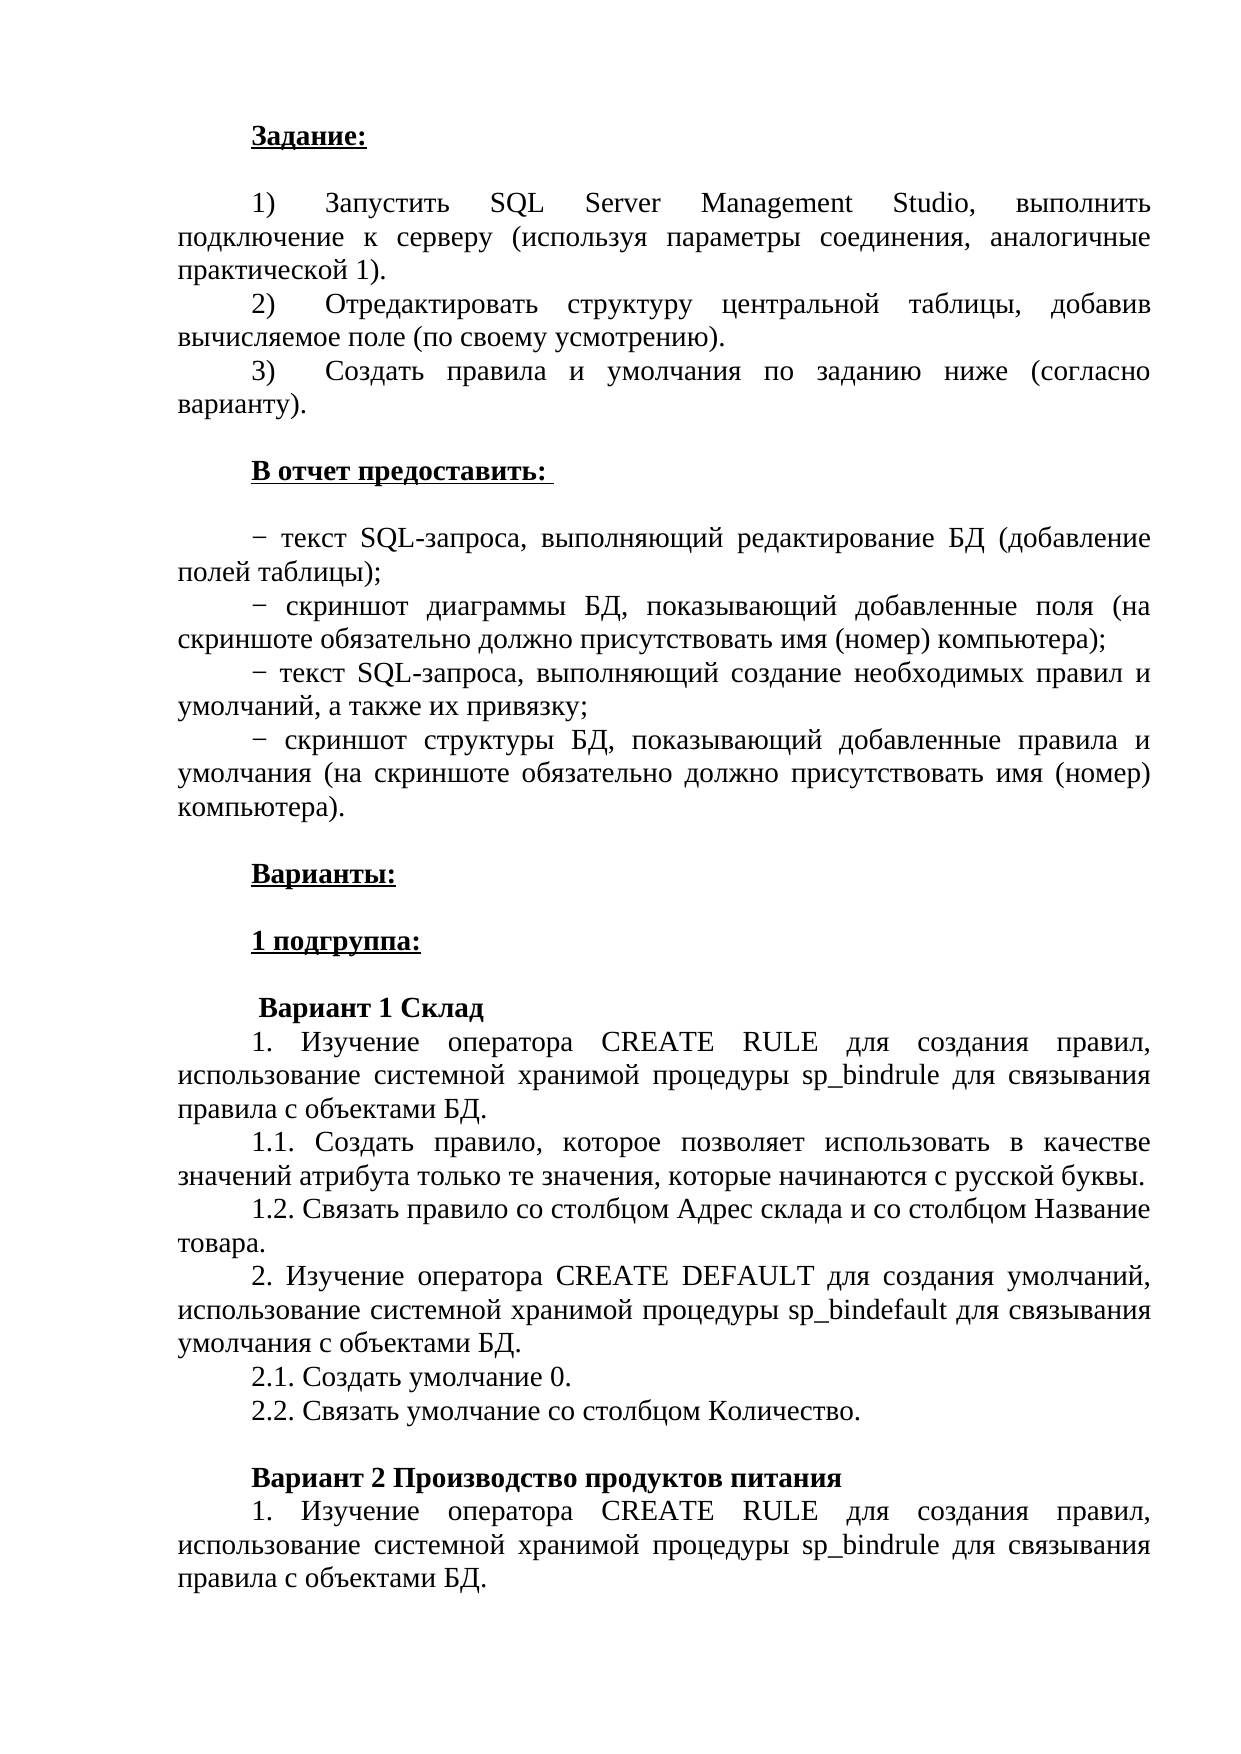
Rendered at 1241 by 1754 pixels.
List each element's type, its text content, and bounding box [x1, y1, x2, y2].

text − текст SQL-запроса, выполняющий создание необходимых правил и умолчаний, а также их привязку; [177, 655, 1152, 722]
text 1.2. Связать правило со столбцом Адрес склада и со столбцом Название товара. [177, 1191, 1152, 1258]
list Создать правила и умолчания по заданию ниже (согласно варианту). [177, 353, 1152, 420]
text 2.1. Создать умолчание 0. [177, 1359, 1152, 1393]
text Задание: [177, 118, 1152, 152]
text 2.2. Связать умолчание со столбцом Количество. [177, 1393, 1152, 1426]
text − скриншот диаграммы БД, показывающий добавленные поля (на скриншоте обязательно должно присутствовать имя (номер) компьютера); [177, 588, 1152, 655]
text Вариант 1 Склад [177, 990, 1152, 1024]
list Отредактировать структуру центральной таблицы, добавив вычисляемое поле (по своему усмотрению). [177, 286, 1152, 353]
text Вариант 2 Производство продуктов питания [177, 1460, 1152, 1493]
text − текст SQL-запроса, выполняющий редактирование БД (добавление полей таблицы); [177, 521, 1152, 588]
text 1. Изучение оператора CREATE RULE для создания правил, использование системной хранимой процедуры sp_bindrule для связывания правила с объектами БД. [177, 1024, 1152, 1124]
text − скриншот структуры БД, показывающий добавленные правила и умолчания (на скриншоте обязательно должно присутствовать имя (номер) компьютера). [177, 722, 1152, 822]
text В отчет предоставить: [177, 453, 1152, 487]
text 1 подгруппа: [177, 923, 1152, 957]
text 1.1. Создать правило, которое позволяет использовать в качестве значений атрибута только те значения, которые начинаются с русской буквы. [177, 1124, 1152, 1191]
text 1. Изучение оператора CREATE RULE для создания правил, использование системной хранимой процедуры sp_bindrule для связывания правила с объектами БД. [177, 1493, 1152, 1594]
list Запустить SQL Server Management Studio, выполнить подключение к серверу (используя параметры соединения, аналогичные практической 1). [177, 185, 1152, 286]
text Варианты: [177, 856, 1152, 889]
